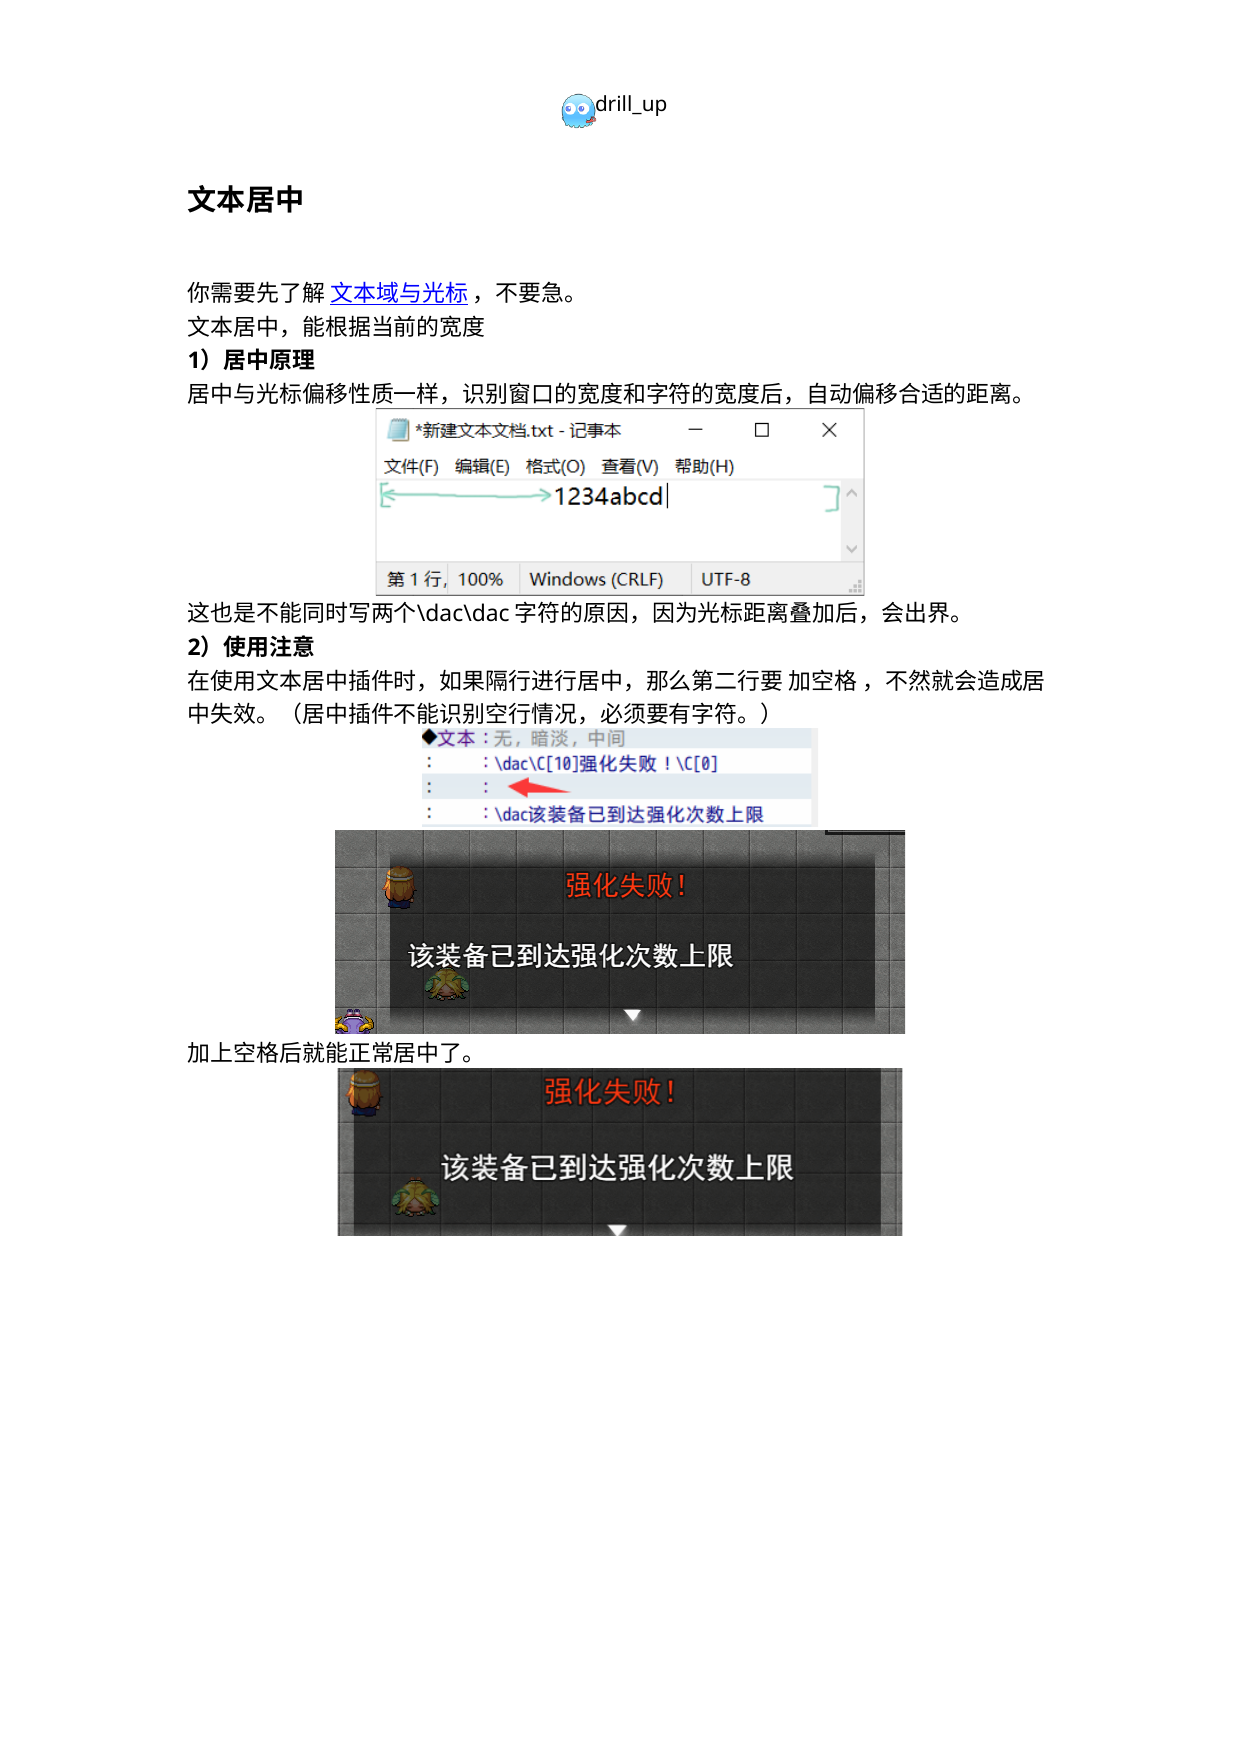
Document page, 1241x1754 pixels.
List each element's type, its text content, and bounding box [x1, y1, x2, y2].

text 文本居中，能根据当前的宽度 [187, 308, 1053, 342]
picture [556, 88, 597, 130]
text 这也是不能同时写两个\dac\dac字符的原因，因为光标距离叠加后，会出界。 [187, 595, 1053, 628]
picture [375, 408, 865, 596]
text 在使用文本居中插件时，如果隔行进行居中，那么第二行要 加空格 ，不然就会造成居中失效。（居中插件不能识别空行情况，必须要有字符。） [187, 662, 1053, 729]
text 你需要先了解 文本域与光标 ，不要急。 [187, 275, 1053, 308]
text 加上空格后就能正常居中了。 [187, 1034, 1053, 1068]
picture [422, 728, 819, 827]
picture [335, 830, 905, 1034]
text 1）居中原理 [187, 342, 1053, 376]
picture [337, 1068, 903, 1236]
text 2）使用注意 [187, 628, 1053, 662]
text 居中与光标偏移性质一样，识别窗口的宽度和字符的宽度后，自动偏移合适的距离。 [187, 376, 1053, 409]
text 文本居中 [187, 164, 1053, 232]
